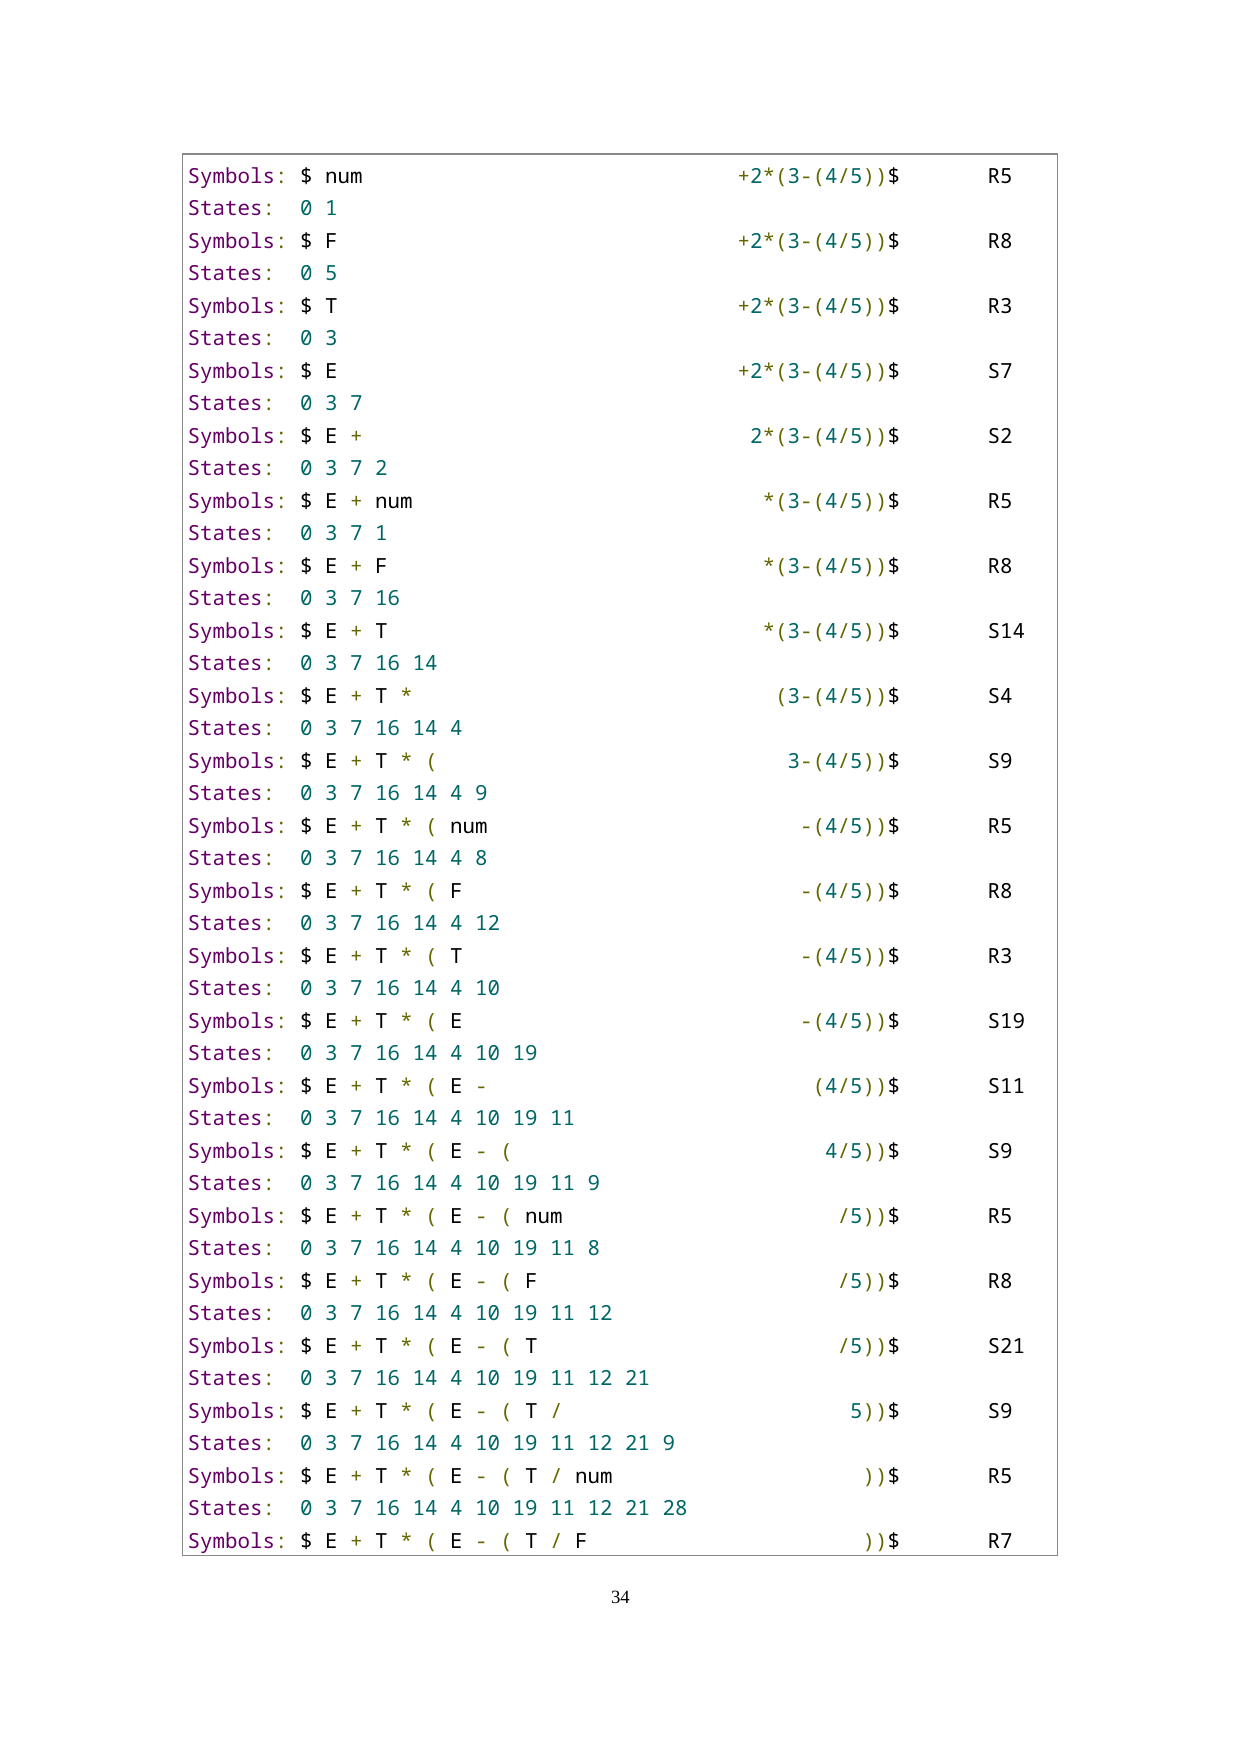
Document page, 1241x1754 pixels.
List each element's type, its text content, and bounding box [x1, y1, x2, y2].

text States: 0 3 7 16 14 4 8 [187, 841, 1053, 874]
text States: 0 3 7 1 [187, 516, 1053, 549]
text Symbols: $ T +2*(3-(4/5))$ R3 [187, 289, 1053, 321]
text Symbols: $ E + num *(3-(4/5))$ R5 [187, 484, 1053, 516]
text States: 0 3 7 [187, 386, 1053, 419]
text Symbols: $ E + T * ( T -(4/5))$ R3 [187, 939, 1053, 971]
text Symbols: $ F +2*(3-(4/5))$ R8 [187, 224, 1053, 256]
text States: 0 3 7 16 14 4 10 19 11 12 21 9 [187, 1426, 1053, 1459]
text Symbols: $ E + T * ( E - (4/5))$ S11 [187, 1069, 1053, 1101]
text States: 0 3 7 16 14 4 10 19 [187, 1036, 1053, 1069]
text States: 0 3 7 16 14 4 10 19 11 9 [187, 1166, 1053, 1199]
text States: 0 3 7 16 14 4 10 19 11 8 [187, 1231, 1053, 1264]
text Symbols: $ E + F *(3-(4/5))$ R8 [187, 549, 1053, 581]
text Symbols: $ E + T * ( E - ( T /5))$ S21 [187, 1329, 1053, 1361]
text States: 0 3 7 16 [187, 581, 1053, 614]
text Symbols: $ E + 2*(3-(4/5))$ S2 [187, 419, 1053, 451]
text Symbols: $ E + T * ( E - ( 4/5))$ S9 [187, 1134, 1053, 1166]
text Symbols: $ E + T * ( E - ( T / 5))$ S9 [187, 1394, 1053, 1426]
text Symbols: $ E + T *(3-(4/5))$ S14 [187, 614, 1053, 646]
text States: 0 3 7 16 14 4 10 19 11 [187, 1101, 1053, 1134]
text Symbols: $ E + T * ( F -(4/5))$ R8 [187, 874, 1053, 906]
text States: 0 3 7 16 14 4 12 [187, 906, 1053, 939]
text Symbols: $ E + T * ( E - ( F /5))$ R8 [187, 1264, 1053, 1296]
text States: 0 3 7 16 14 4 10 [187, 971, 1053, 1004]
text States: 0 3 7 16 14 4 10 19 11 12 [187, 1296, 1053, 1329]
text States: 0 3 [187, 321, 1053, 354]
text States: 0 3 7 16 14 4 10 19 11 12 21 28 [187, 1491, 1053, 1524]
text Symbols: $ E +2*(3-(4/5))$ S7 [187, 354, 1053, 386]
text Symbols: $ E + T * (3-(4/5))$ S4 [187, 679, 1053, 711]
text States: 0 3 7 16 14 [187, 646, 1053, 679]
text Symbols: $ E + T * ( E -(4/5))$ S19 [187, 1004, 1053, 1036]
text States: 0 3 7 16 14 4 10 19 11 12 21 [187, 1361, 1053, 1394]
text Symbols: $ E + T * ( E - ( T / F ))$ R7 [187, 1524, 1053, 1555]
text Symbols: $ E + T * ( num -(4/5))$ R5 [187, 809, 1053, 841]
text States: 0 3 7 2 [187, 451, 1053, 484]
text States: 0 3 7 16 14 4 9 [187, 776, 1053, 809]
text States: 0 1 [187, 191, 1053, 224]
text Symbols: $ E + T * ( 3-(4/5))$ S9 [187, 744, 1053, 776]
text States: 0 3 7 16 14 4 [187, 711, 1053, 744]
text States: 0 5 [187, 256, 1053, 289]
text Symbols: $ E + T * ( E - ( num /5))$ R5 [187, 1199, 1053, 1231]
text Symbols: $ E + T * ( E - ( T / num ))$ R5 [187, 1459, 1053, 1491]
text Symbols: $ num +2*(3-(4/5))$ R5 [183, 155, 1057, 191]
